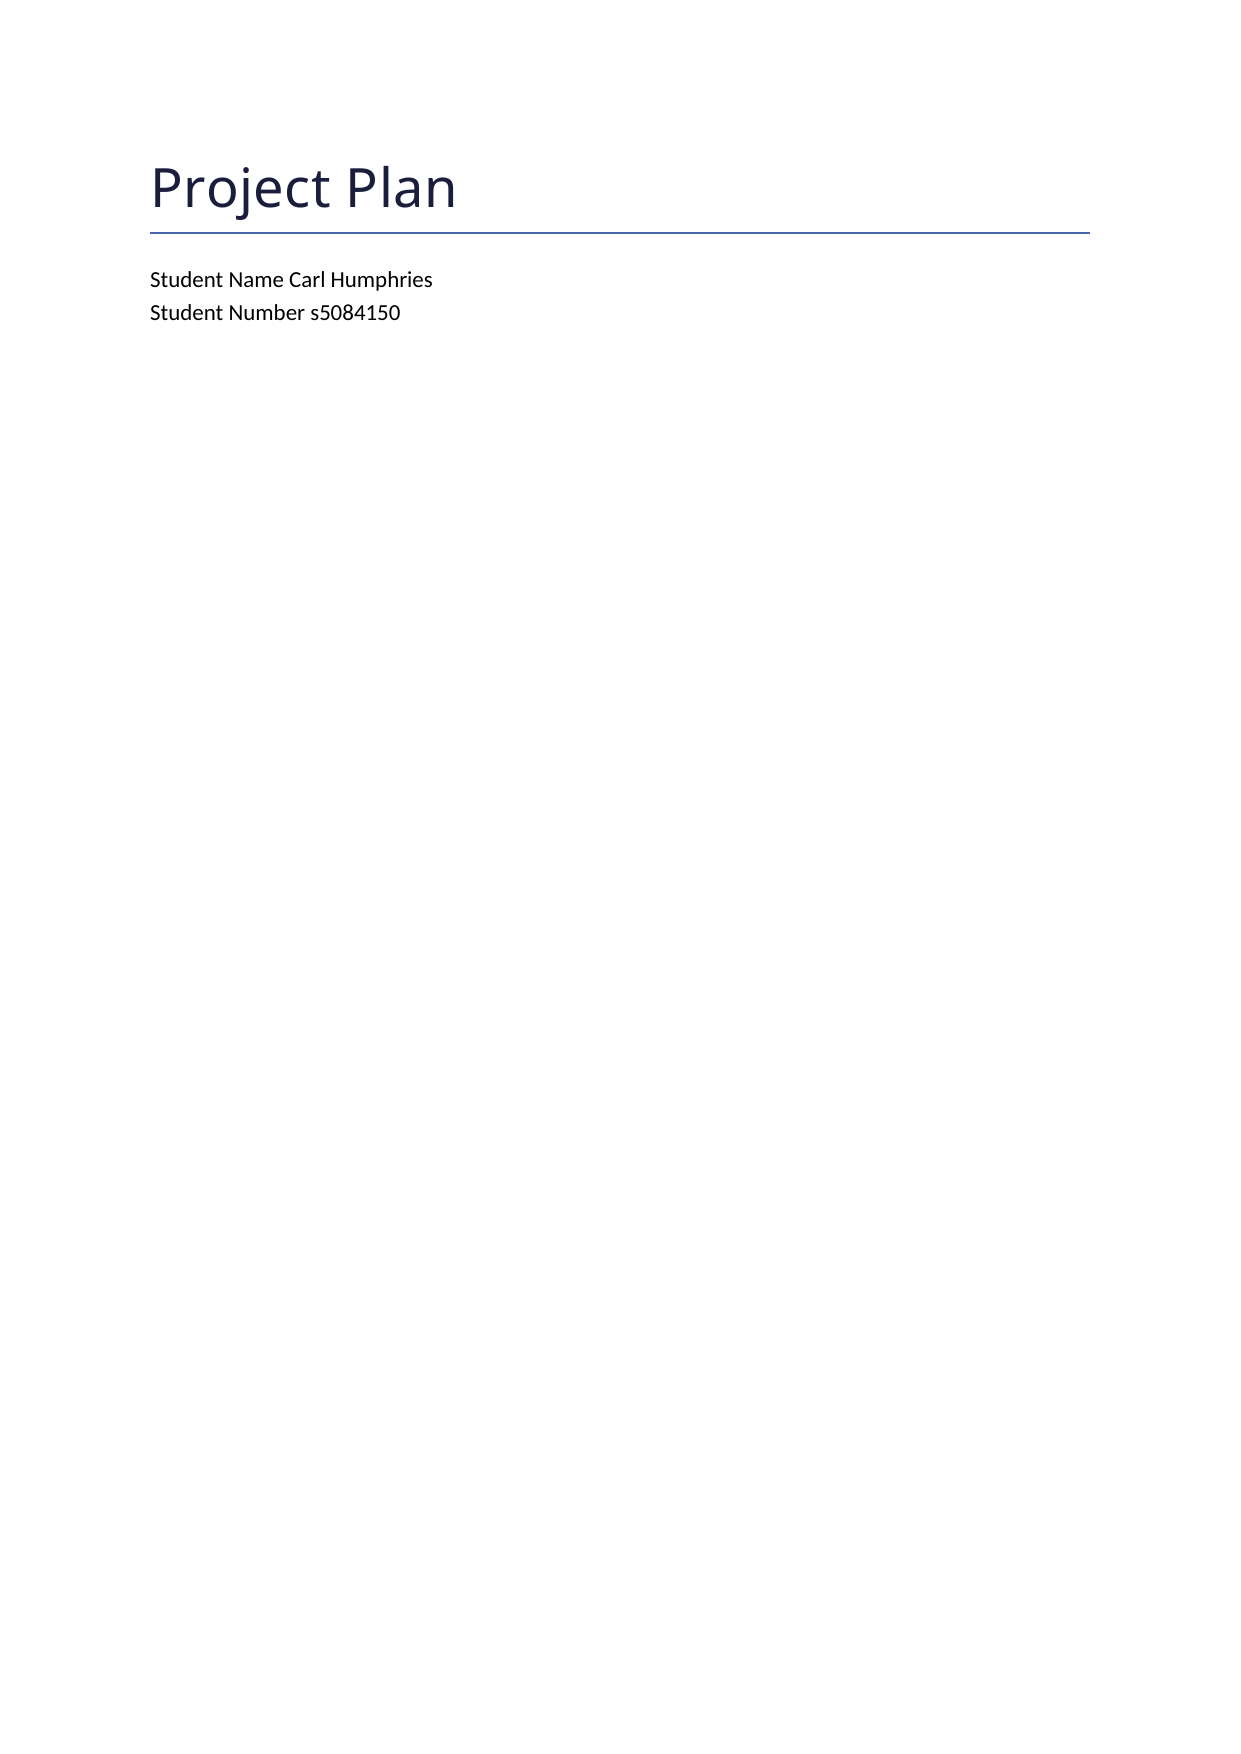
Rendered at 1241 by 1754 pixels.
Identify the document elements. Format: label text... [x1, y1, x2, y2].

title Project Plan [150, 150, 1090, 232]
text Student Name Carl Humphries Student Number s5084150 [150, 265, 1090, 326]
